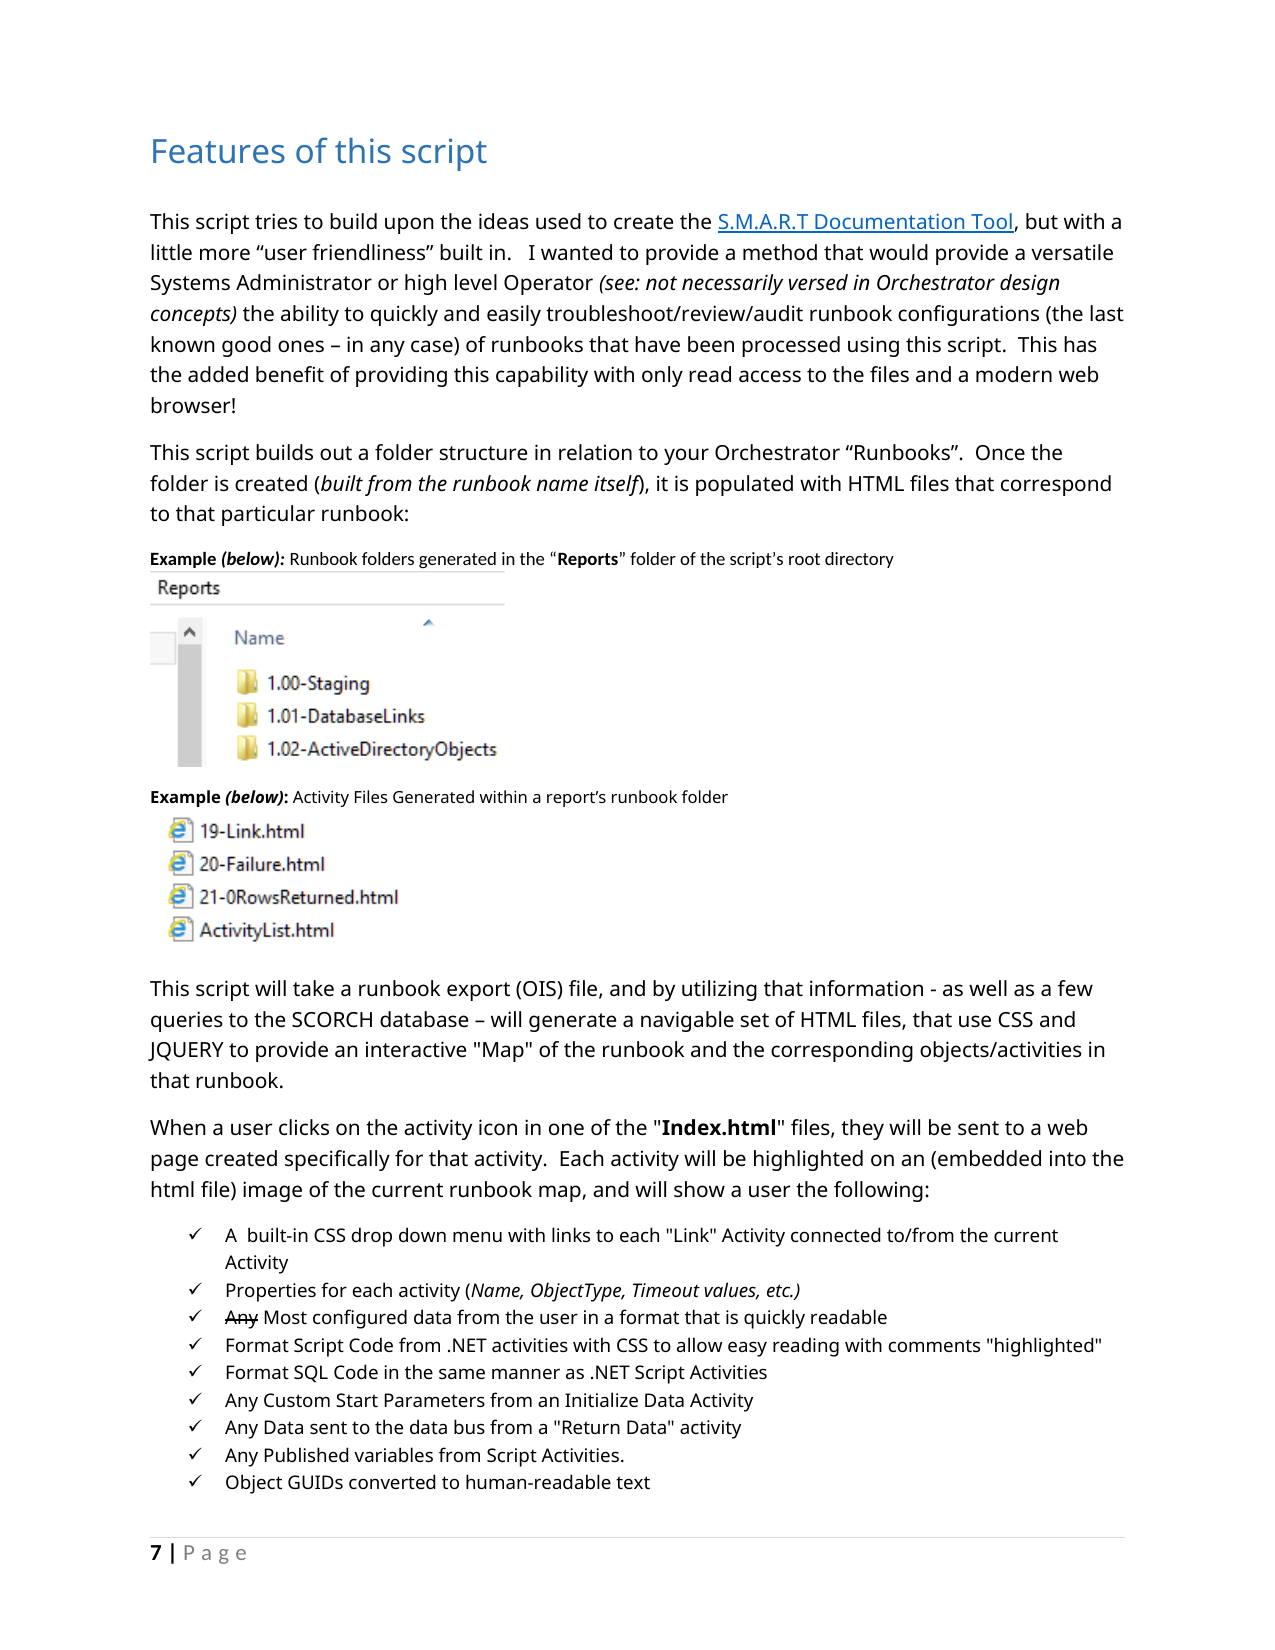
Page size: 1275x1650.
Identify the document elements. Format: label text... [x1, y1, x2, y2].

picture [150, 810, 413, 956]
list Properties for each activity (Name, ObjectType, Timeout values, etc.) [187, 1277, 1125, 1303]
list Any Custom Start Parameters from an Initialize Data Activity [187, 1387, 1125, 1413]
text Example (below): Runbook folders generated in the “Reports” folder of the script’s root directory [150, 547, 1125, 570]
text When a user clicks on the activity icon in one of the "Index.html" files, they will be sent to a web page created specifically for that activity. Each activity will be highlighted on an (embedded into the html file) image of the current runbook map, and will show a user the following: [150, 1113, 1125, 1203]
list Format SQL Code in the same manner as .NET Script Activities [187, 1359, 1125, 1385]
list Any Published variables from Script Activities. [187, 1442, 1125, 1468]
list Format Script Code from .NET activities with CSS to allow easy reading with comments "highlighted" [187, 1332, 1125, 1358]
text Example (below): Activity Files Generated within a report’s runbook folder [150, 786, 1125, 808]
text This script tries to build upon the ideas used to create the S.M.A.R.T Documentation Tool, but with a little more “user friendliness” built in. I wanted to provide a method that would provide a versatile Systems Administrator or high level Operator (see: not necessarily versed in Orchestrator design concepts) the ability to quickly and easily troubleshoot/review/audit runbook configurations (the last known good ones – in any case) of runbooks that have been processed using this script. This has the added benefit of providing this capability with only read access to the files and a modern web browser! [150, 177, 1125, 419]
text This script will take a runbook export (OIS) file, and by utilizing that information - as well as a few queries to the SCORCH database – will generate a navigable set of HTML files, that use CSS and JQUERY to provide an interactive "Map" of the runbook and the corresponding objects/activities in that runbook. [150, 974, 1125, 1095]
picture [150, 571, 505, 767]
list Any Data sent to the data bus from a "Return Data" activity [187, 1414, 1125, 1440]
text This script builds out a folder structure in relation to your Orchestrator “Runbooks”. Once the folder is created (built from the runbook name itself), it is populated with HTML files that correspond to that particular runbook: [150, 438, 1125, 528]
list Any Most configured data from the user in a format that is quickly readable [187, 1304, 1125, 1330]
list A built-in CSS drop down menu with links to each "Link" Activity connected to/from the current Activity [187, 1222, 1125, 1275]
list Object GUIDs converted to human-readable text [187, 1469, 1125, 1495]
subtitle Features of this script [150, 128, 1125, 173]
